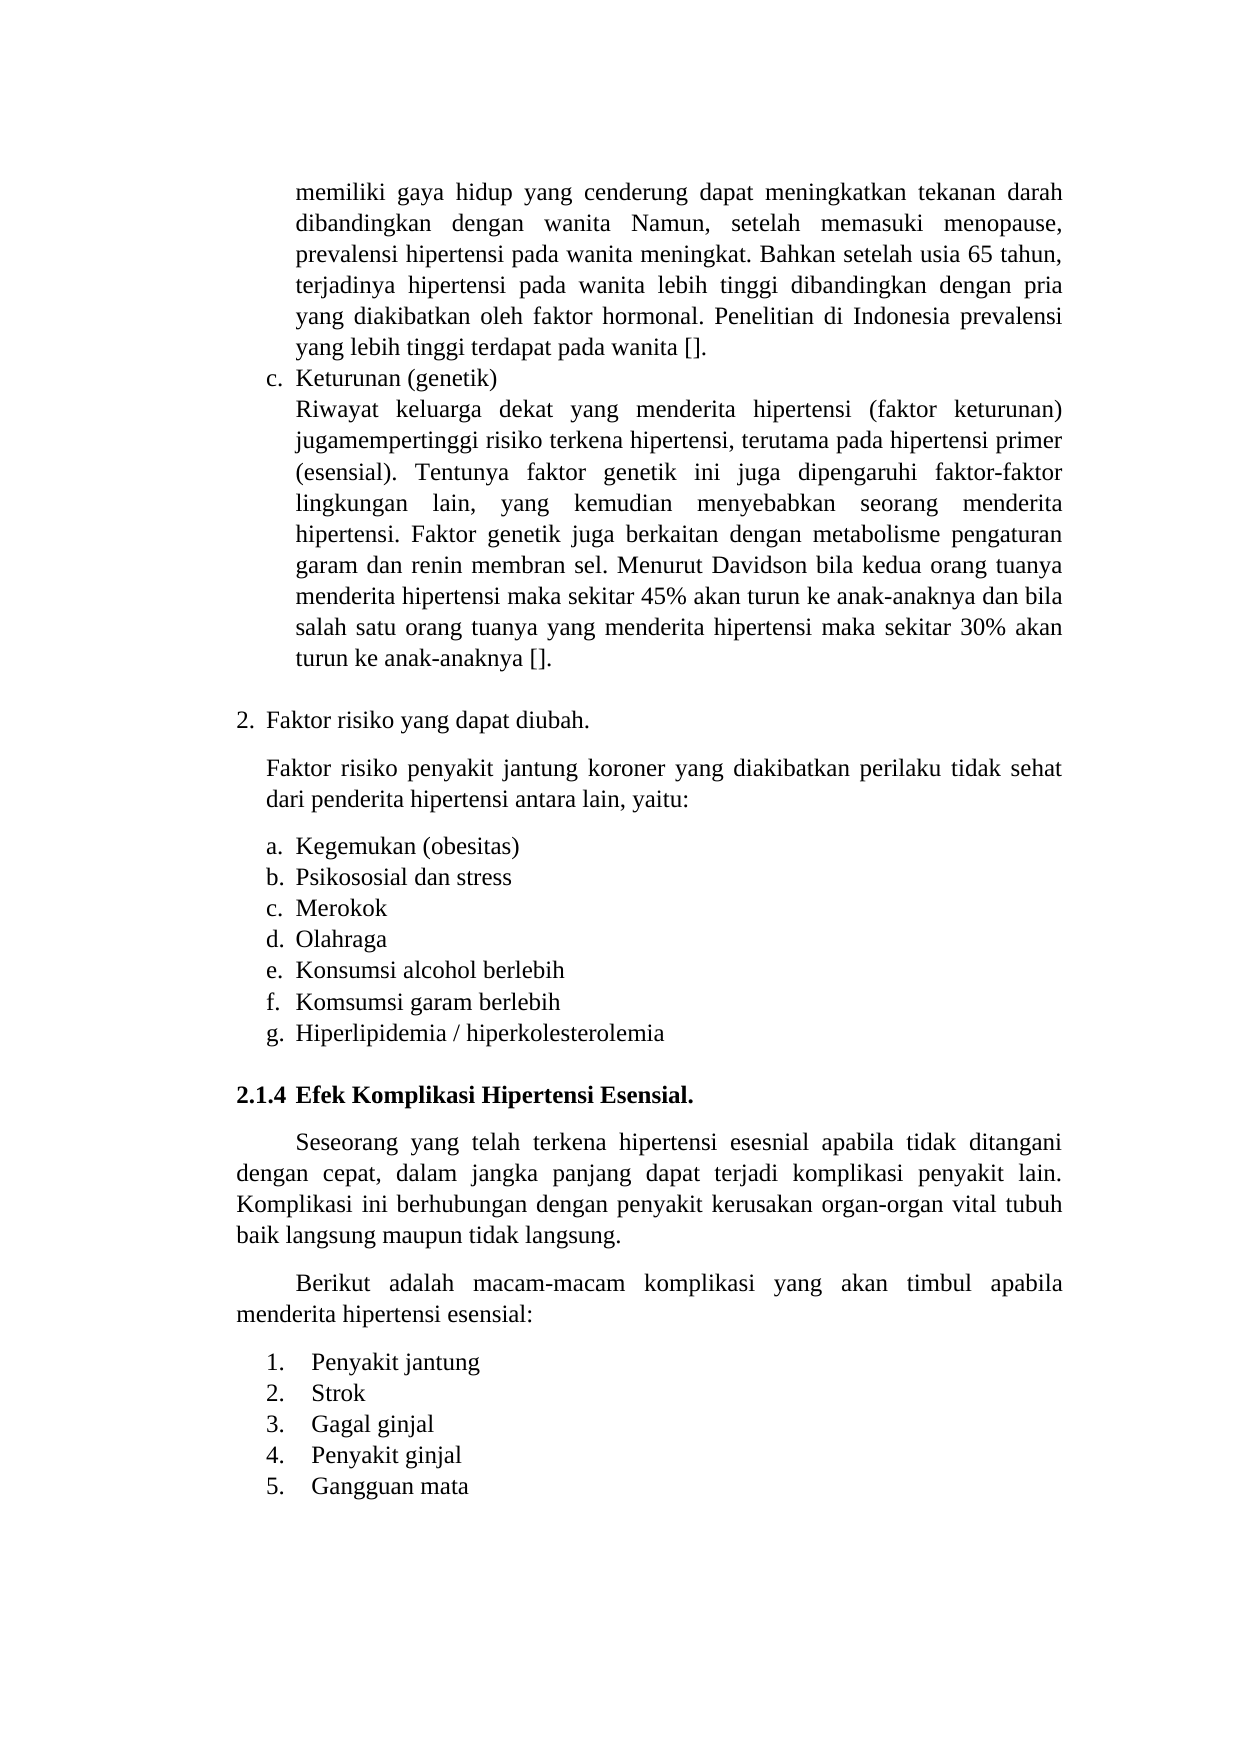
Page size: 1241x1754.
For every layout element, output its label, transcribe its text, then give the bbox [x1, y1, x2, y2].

list Psikososial dan stress [266, 862, 1063, 891]
text Seseorang yang telah terkena hipertensi esesnial apabila tidak ditangani dengan cepat, dalam jangka panjang dapat terjadi komplikasi penyakit lain. Komplikasi ini berhubungan dengan penyakit kerusakan organ-organ vital tubuh baik langsung maupun tidak langsung. [236, 1127, 1063, 1249]
list Efek Komplikasi Hipertensi Esensial. [236, 1080, 1063, 1108]
list Konsumsi alcohol berlebih [266, 956, 1063, 984]
list Strok [266, 1378, 1063, 1407]
list Merokok [266, 893, 1063, 922]
text Faktor risiko penyakit jantung koroner yang diakibatkan perilaku tidak sehat dari penderita hipertensi antara lain, yaitu: [266, 753, 1063, 812]
list Komsumsi garam berlebih [266, 987, 1063, 1015]
list Gagal ginjal [266, 1409, 1063, 1438]
list Keturunan (genetik) [266, 363, 1063, 392]
list Faktor risiko yang dapat diubah. [236, 705, 1063, 734]
list Gangguan mata [266, 1471, 1063, 1500]
list Kegemukan (obesitas) [266, 831, 1063, 860]
list Penyakit jantung [266, 1347, 1063, 1376]
text Berikut adalah macam-macam komplikasi yang akan timbul apabila menderita hipertensi esensial: [236, 1268, 1063, 1328]
list Riwayat keluarga dekat yang menderita hipertensi (faktor keturunan) jugamempertinggi risiko terkena hipertensi, terutama pada hipertensi primer (esensial). Tentunya faktor genetik ini juga dipengaruhi faktor-faktor lingkungan lain, yang kemudian menyebabkan seorang menderita hipertensi. Faktor genetik juga berkaitan dengan metabolisme pengaturan garam dan renin membran sel. Menurut Davidson bila kedua orang tuanya menderita hipertensi maka sekitar 45% akan turun ke anak-anaknya dan bila salah satu orang tuanya yang menderita hipertensi maka sekitar 30% akan turun ke anak-anaknya []. [295, 394, 1063, 672]
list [295, 177, 1063, 361]
list Penyakit ginjal [266, 1440, 1063, 1469]
list Hiperlipidemia / hiperkolesterolemia [266, 1018, 1063, 1046]
list Olahraga [266, 924, 1063, 953]
